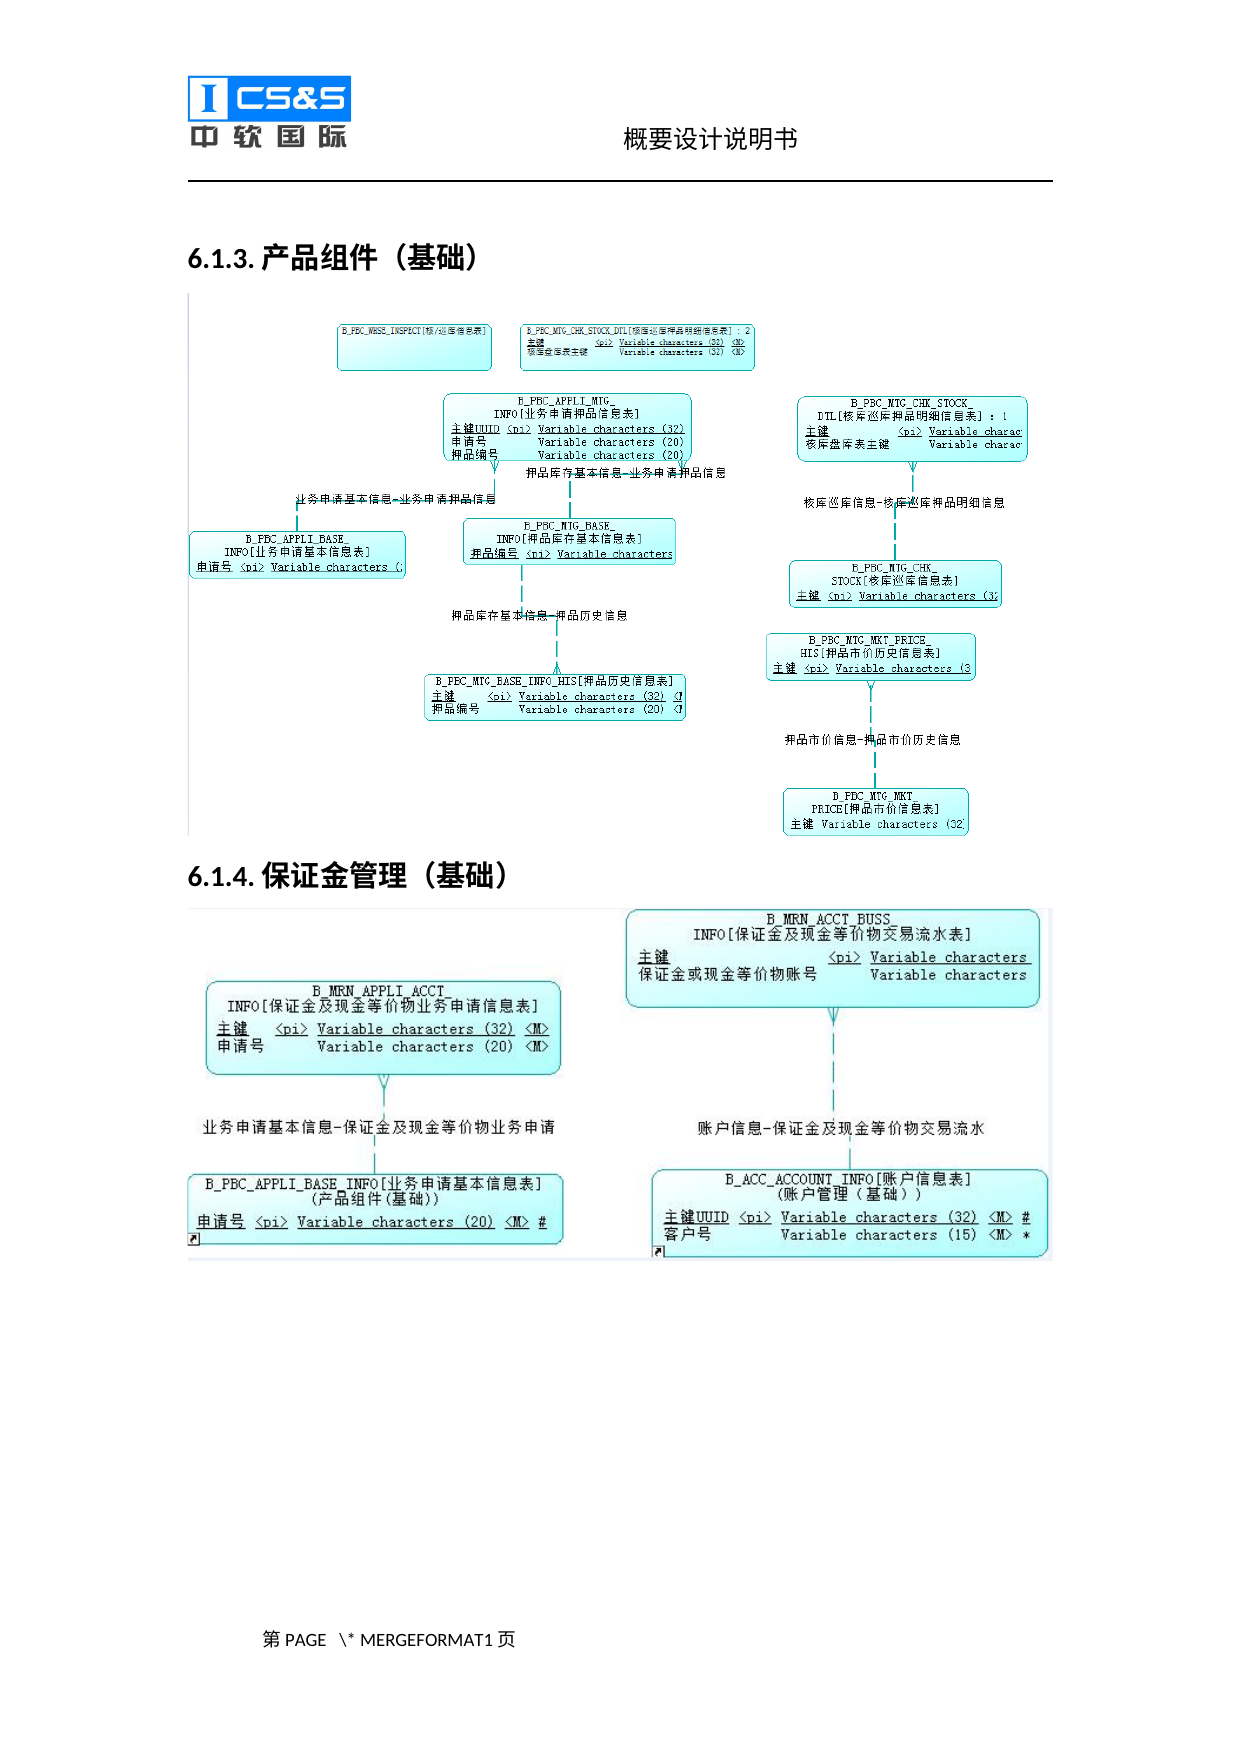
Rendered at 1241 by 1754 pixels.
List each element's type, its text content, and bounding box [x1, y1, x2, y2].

picture [187, 293, 1053, 836]
subtitle 保证金管理（基础） [187, 841, 1053, 906]
subtitle 产品组件（基础） [187, 223, 1053, 288]
picture [187, 908, 1053, 1261]
